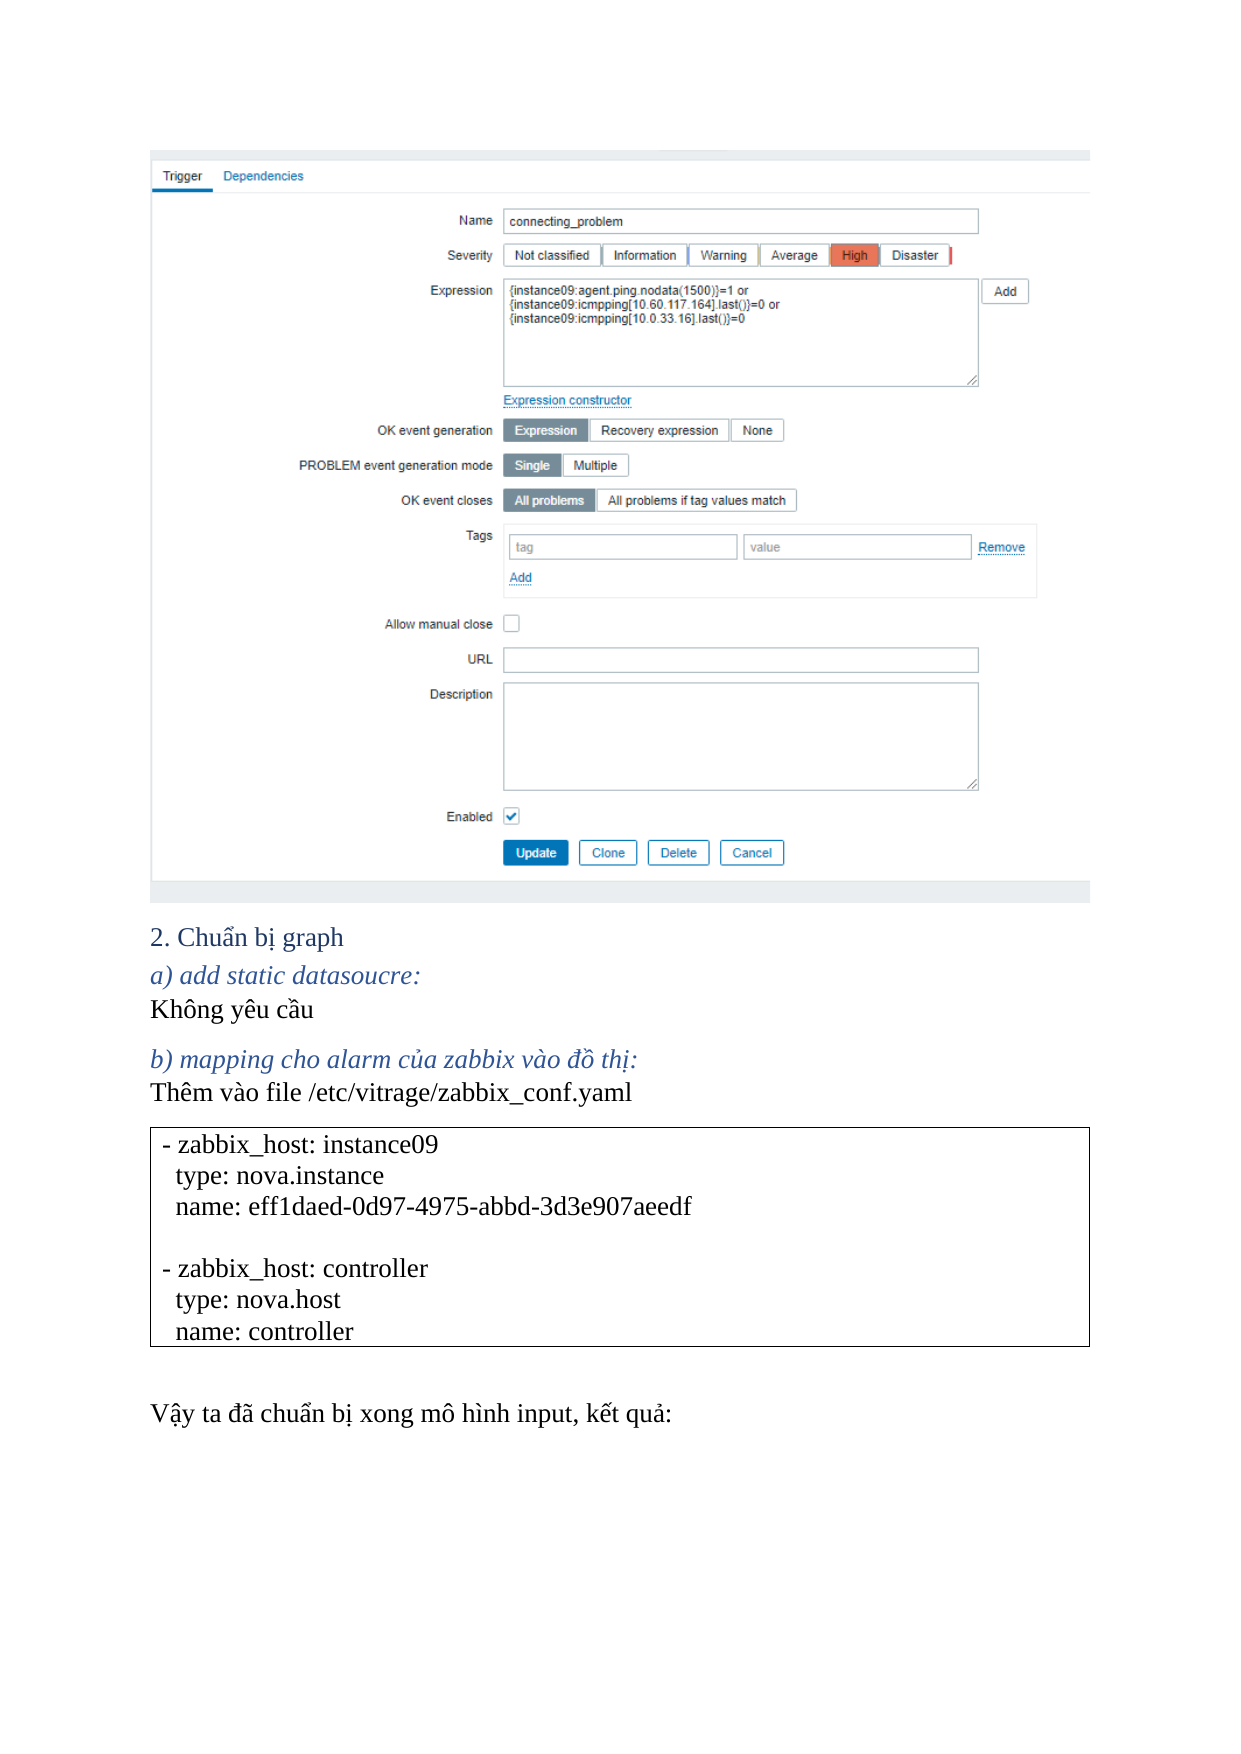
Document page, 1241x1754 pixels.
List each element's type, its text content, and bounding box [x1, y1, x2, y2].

subtitle b) mapping cho alarm của zabbix vào đồ thị: [150, 1043, 1090, 1074]
subtitle a) add static datasoucre: [150, 959, 1090, 990]
text Vậy ta đã chuẩn bị xong mô hình input, kết quả: [150, 1397, 1090, 1428]
subtitle 2. Chuẩn bị graph [150, 921, 1090, 953]
table_header - zabbix_host: instance09 type: nova.instance name: eff1daed-0d97-4975-abbd-3d3e907aeedf - zabbix_host: controller type: nova.host name: controller [151, 1128, 1089, 1346]
text Thêm vào file /etc/vitrage/zabbix_conf.yaml [150, 1076, 1090, 1108]
text Không yêu cầu [150, 993, 1090, 1024]
picture [150, 150, 1091, 903]
